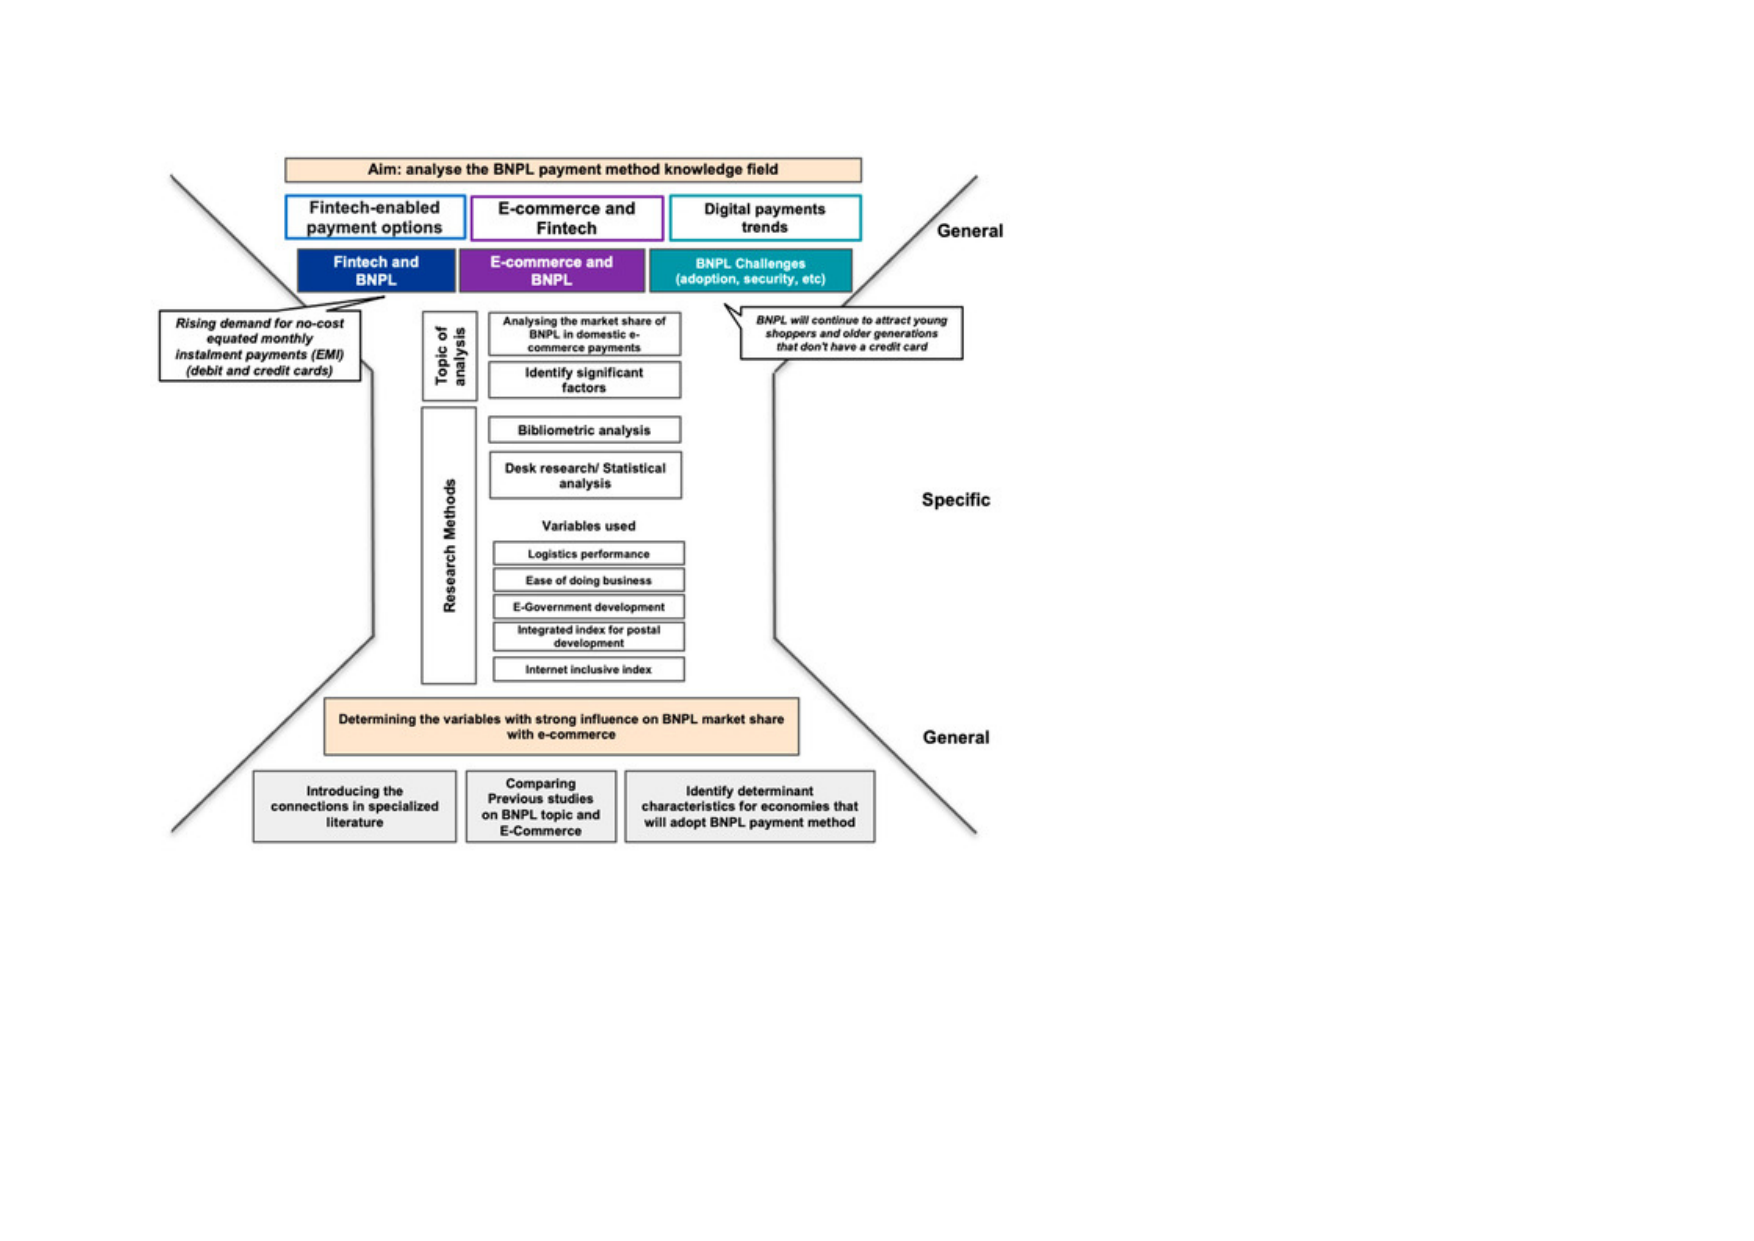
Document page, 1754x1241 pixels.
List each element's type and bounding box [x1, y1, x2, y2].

picture [150, 150, 1011, 852]
